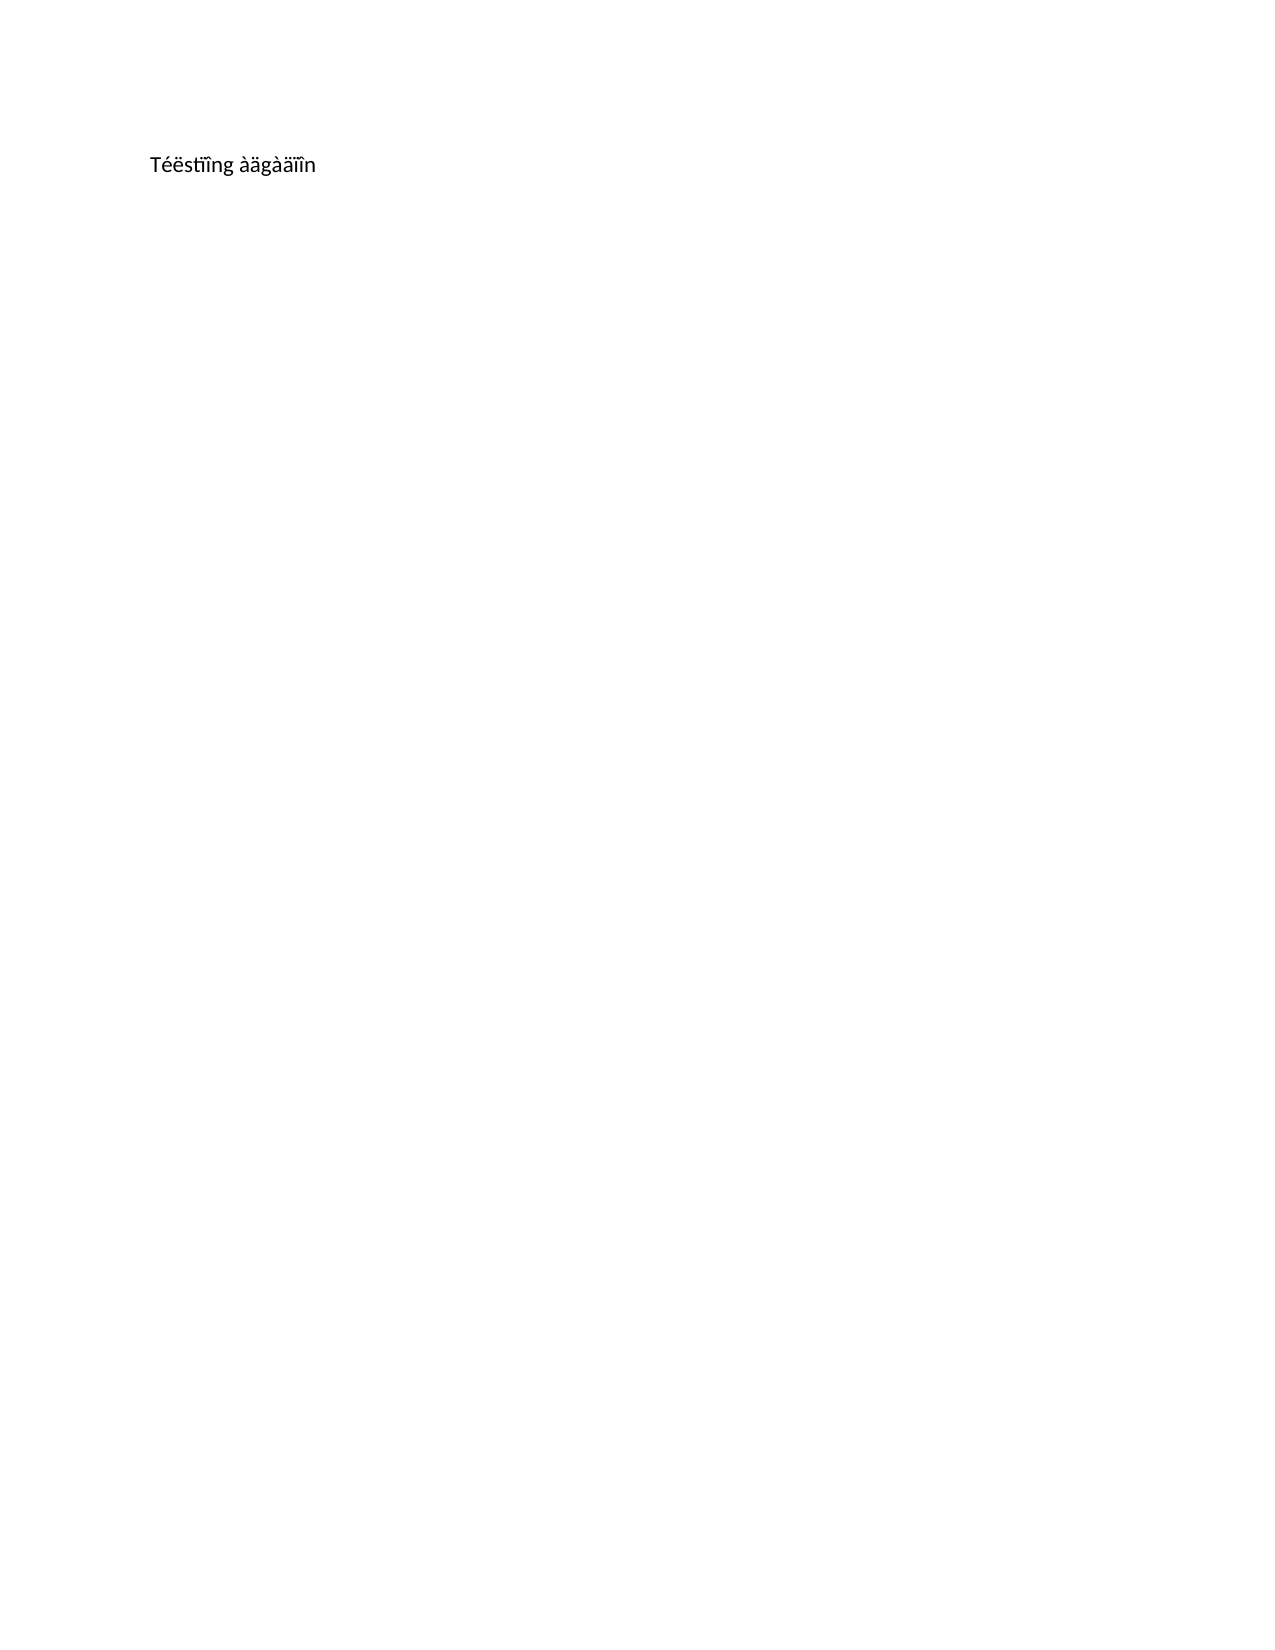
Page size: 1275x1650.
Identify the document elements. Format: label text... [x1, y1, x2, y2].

text Téëstïîng àägàäïîn [150, 150, 1125, 178]
